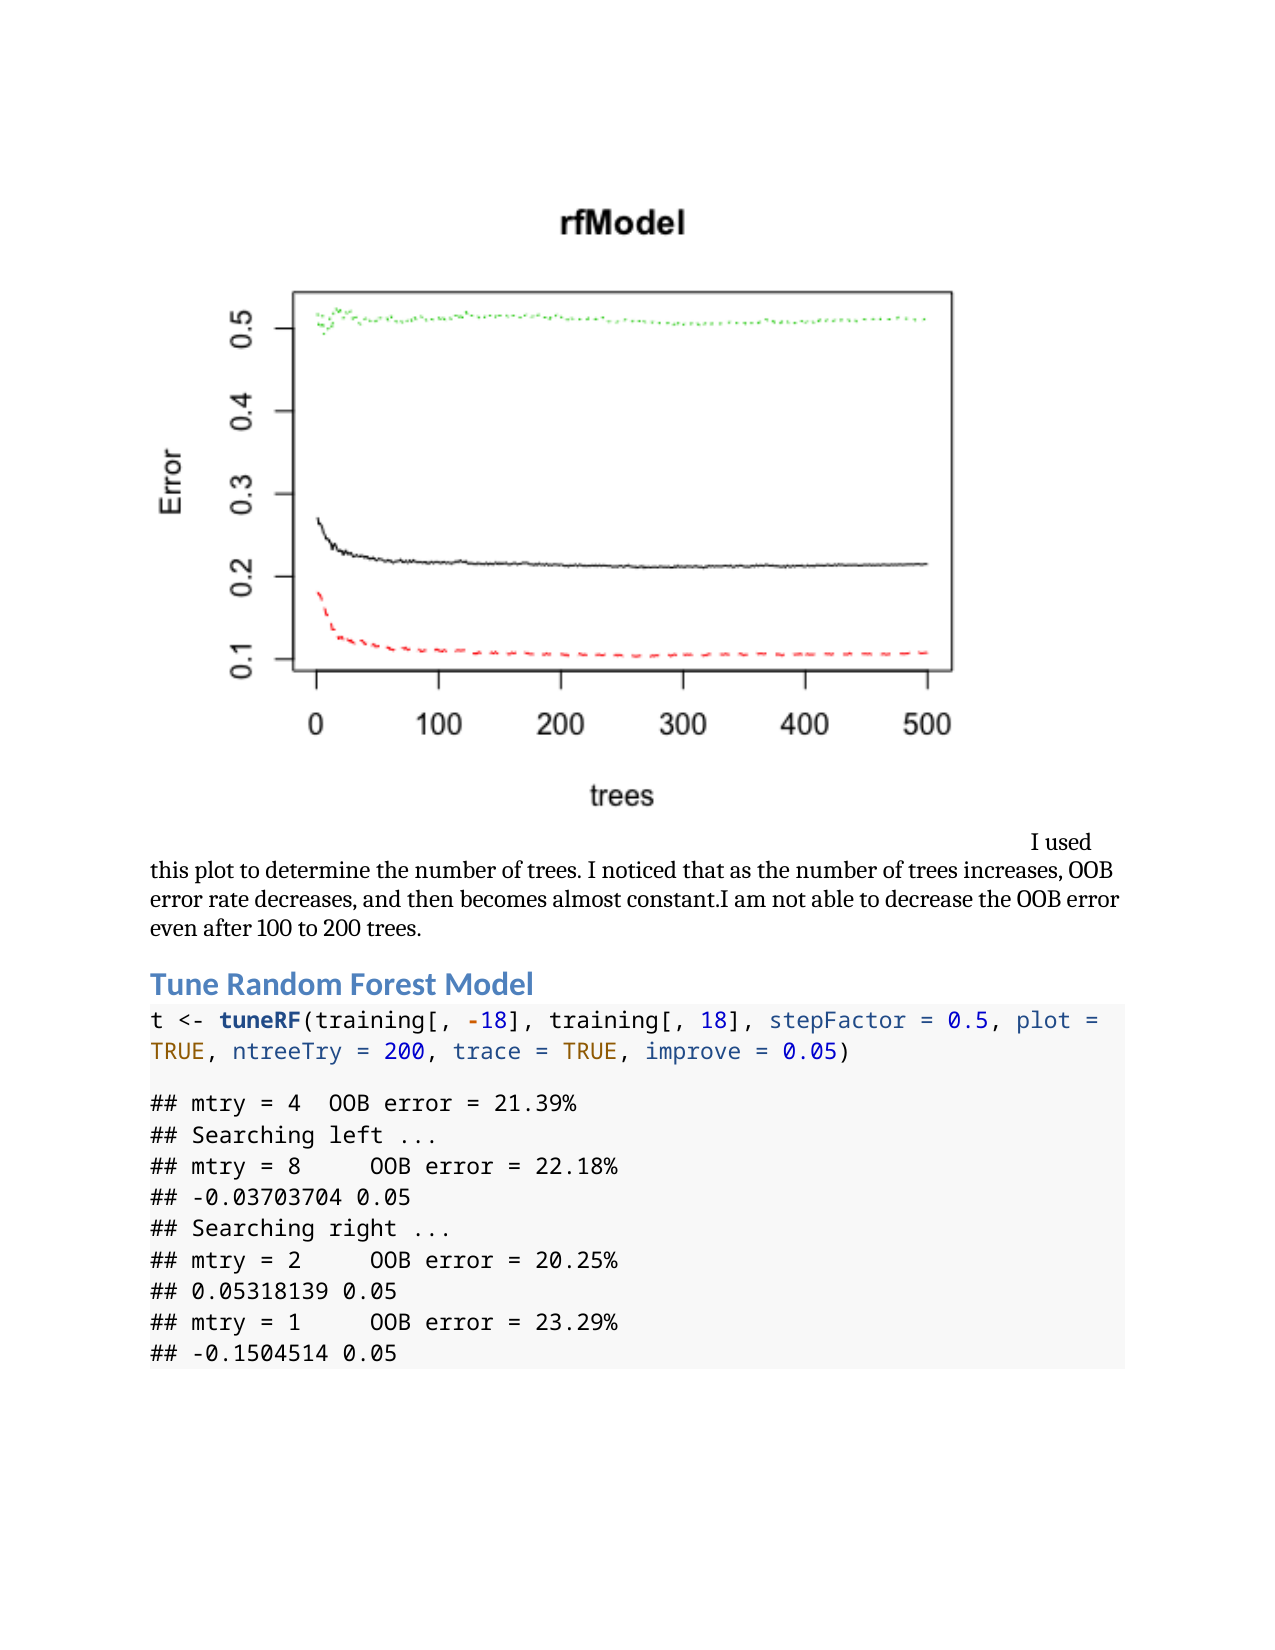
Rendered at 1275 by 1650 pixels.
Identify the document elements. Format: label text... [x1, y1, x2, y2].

picture [150, 150, 1025, 850]
text t <- tuneRF(training[, -18], training[, 18], stepFactor = 0.5, plot = TRUE, ntreeTry = 200, trace = TRUE, improve = 0.05) [851, 1004, 1125, 1067]
text ## mtry = 4 OOB error = 21.39% ## Searching left ... ## mtry = 8 OOB error = 22.18% ## -0.03703704 0.05 ## Searching right ... ## mtry = 2 OOB error = 20.25% ## 0.05318139 0.05 ## mtry = 1 OOB error = 23.29% ## -0.1504514 0.05 [150, 1087, 1125, 1369]
subtitle Tune Random Forest Model [150, 963, 1125, 1004]
